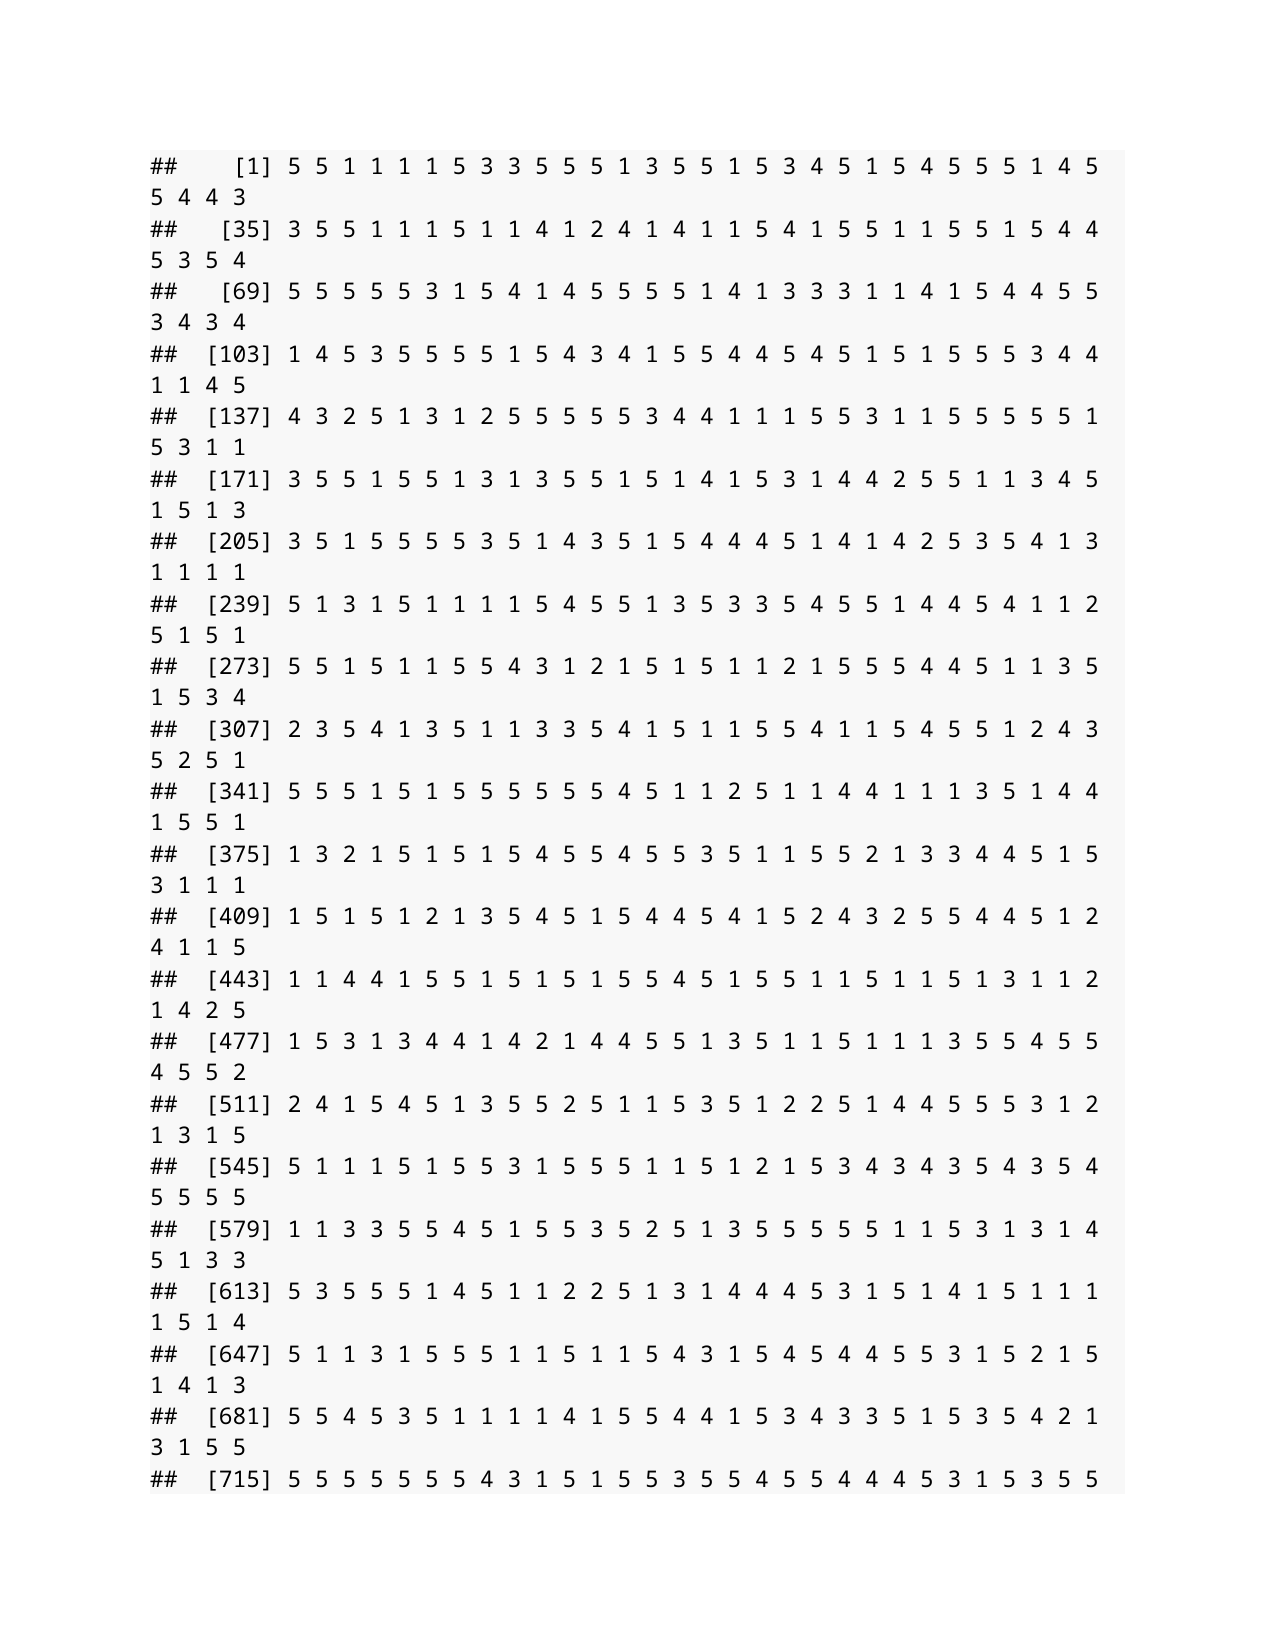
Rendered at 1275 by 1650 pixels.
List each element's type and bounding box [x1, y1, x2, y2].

text [150, 150, 1125, 1494]
